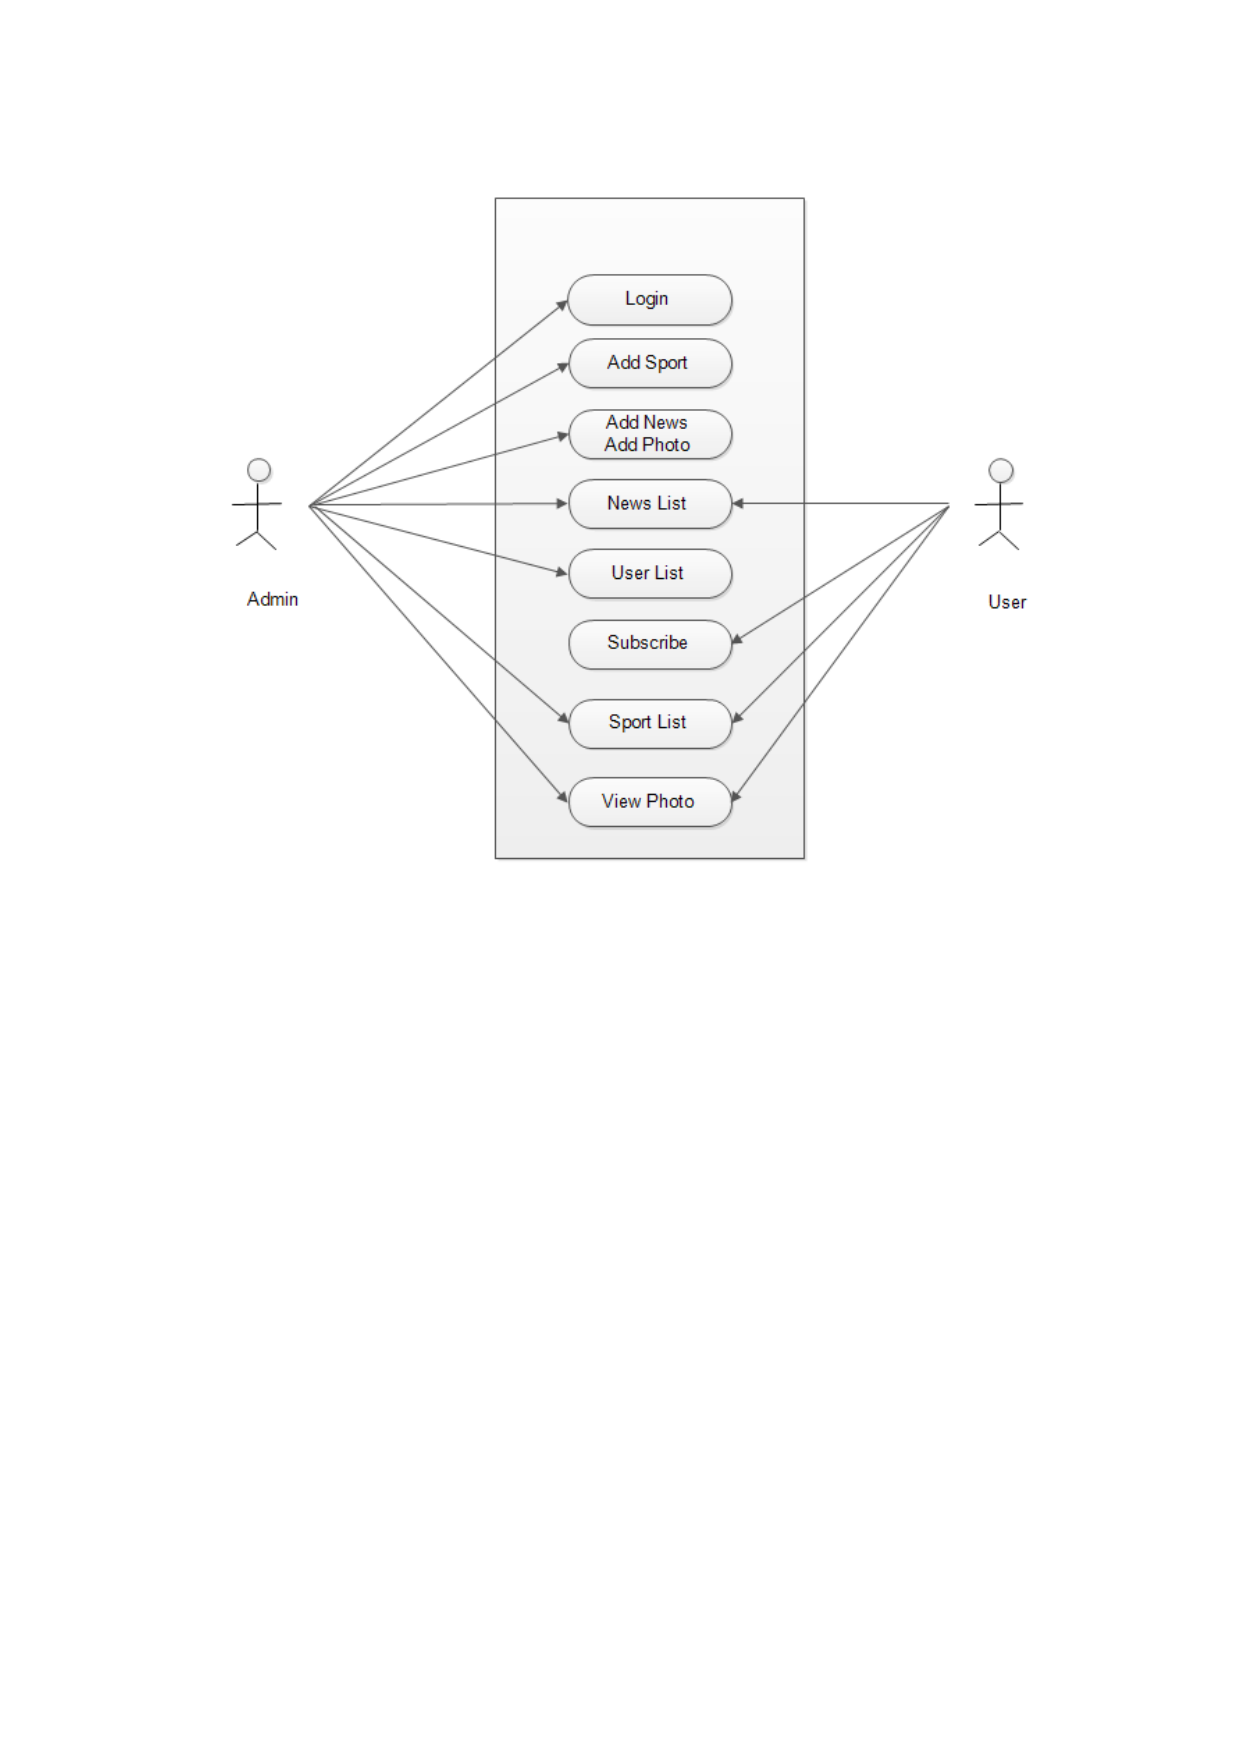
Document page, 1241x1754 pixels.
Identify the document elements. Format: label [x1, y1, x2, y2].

picture [150, 150, 1118, 897]
